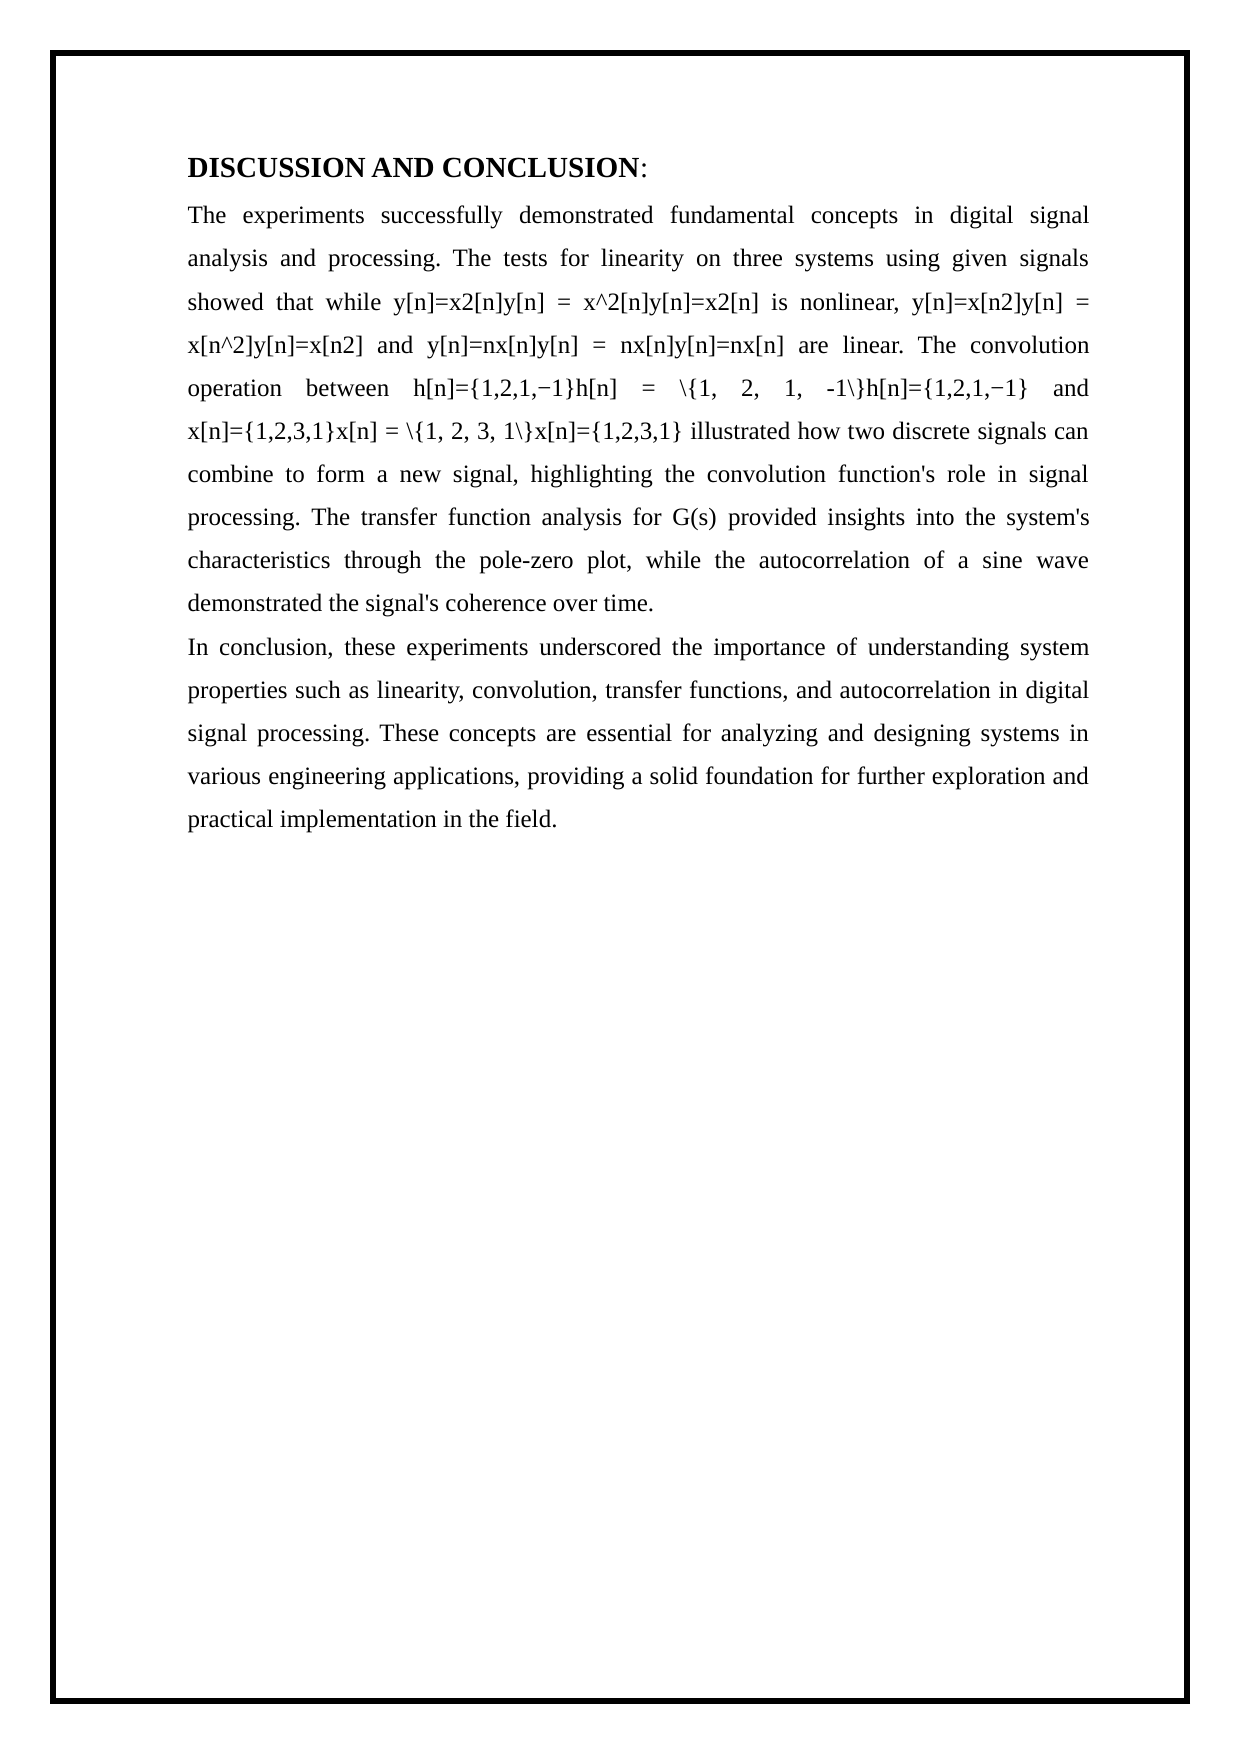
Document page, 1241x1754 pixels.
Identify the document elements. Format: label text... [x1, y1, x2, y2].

text In conclusion, these experiments underscored the importance of understanding system properties such as linearity, convolution, transfer functions, and autocorrelation in digital signal processing. These concepts are essential for analyzing and designing systems in various engineering applications, providing a solid foundation for further exploration and practical implementation in the field. [187, 632, 1090, 833]
text DISCUSSION AND CONCLUSION: [187, 150, 1090, 183]
text The experiments successfully demonstrated fundamental concepts in digital signal analysis and processing. The tests for linearity on three systems using given signals showed that while y[n]=x2[n]y[n] = x^2[n]y[n]=x2[n] is nonlinear, y[n]=x[n2]y[n] = x[n^2]y[n]=x[n2] and y[n]=nx[n]y[n] = nx[n]y[n]=nx[n] are linear. The convolution operation between h[n]={1,2,1,−1}h[n] = \{1, 2, 1, -1\}h[n]={1,2,1,−1} and x[n]={1,2,3,1}x[n] = \{1, 2, 3, 1\}x[n]={1,2,3,1} illustrated how two discrete signals can combine to form a new signal, highlighting the convolution function's role in signal processing. The transfer function analysis for G(s) provided insights into the system's characteristics through the pole-zero plot, while the autocorrelation of a sine wave demonstrated the signal's coherence over time. [187, 200, 1090, 617]
